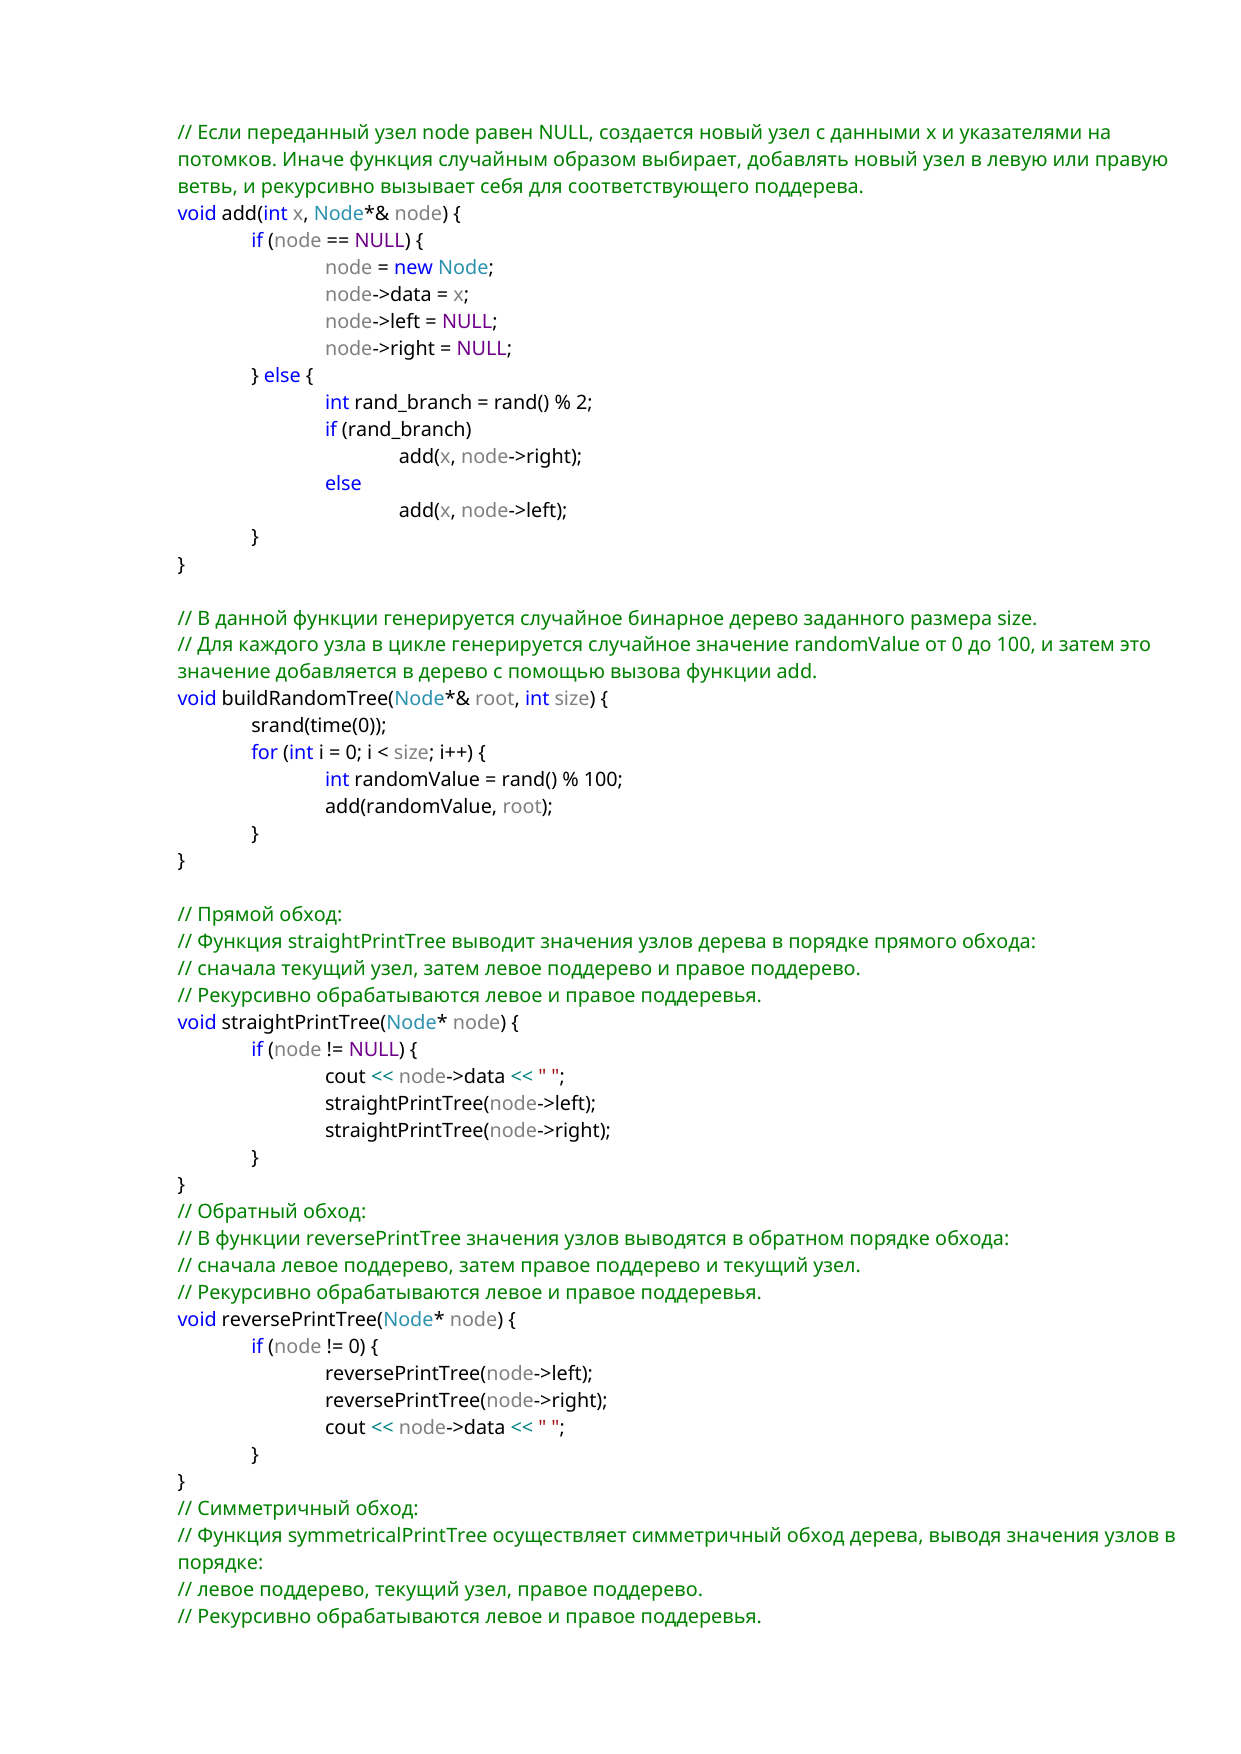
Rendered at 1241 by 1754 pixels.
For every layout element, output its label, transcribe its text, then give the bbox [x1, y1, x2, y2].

text reversePrintTree(node->left); [177, 1359, 1181, 1386]
text // Рекурсивно обрабатываются левое и правое поддеревья. [177, 1602, 1181, 1629]
text // Обратный обход: [177, 1197, 1181, 1224]
text } [177, 1143, 1181, 1170]
text // Cимметричный обход: [177, 1494, 1181, 1521]
text if (rand_branch) [177, 415, 1181, 442]
text node->right = NULL; [177, 334, 1181, 361]
text } [177, 1170, 1181, 1197]
text cout << node->data << " "; [177, 1062, 1181, 1089]
text void buildRandomTree(Node*& root, int size) { [177, 685, 1181, 712]
text void add(int x, Node*& node) { [177, 199, 1181, 226]
text if (node != 0) { [177, 1332, 1181, 1359]
text // сначала текущий узел, затем левое поддерево и правое поддерево. [177, 954, 1181, 981]
text if (node == NULL) { [177, 226, 1181, 253]
text straightPrintTree(node->left); [177, 1089, 1181, 1116]
text } else { [177, 361, 1181, 388]
text add(randomValue, root); [177, 793, 1181, 819]
text } [177, 550, 1181, 577]
text add(x, node->right); [177, 442, 1181, 469]
text srand(time(0)); [177, 712, 1181, 739]
text // Функция symmetricalPrintTree осуществляет симметричный обход дерева, выводя значения узлов в порядке: [177, 1521, 1181, 1575]
text // Рекурсивно обрабатываются левое и правое поддеревья. [177, 1278, 1181, 1305]
text node->data = x; [177, 280, 1181, 307]
text // левое поддерево, текущий узел, правое поддерево. [177, 1575, 1181, 1602]
text void reversePrintTree(Node* node) { [177, 1305, 1181, 1332]
text node = new Node; [177, 253, 1181, 280]
text // сначала левое поддерево, затем правое поддерево и текущий узел. [177, 1251, 1181, 1278]
text // Если переданный узел node равен NULL, создается новый узел с данными x и указателями на потомков. Иначе функция случайным образом выбирает, добавлять новый узел в левую или правую ветвь, и рекурсивно вызывает себя для соответствующего поддерева. [177, 118, 1181, 199]
text // Рекурсивно обрабатываются левое и правое поддеревья. [177, 981, 1181, 1008]
text cout << node->data << " "; [177, 1413, 1181, 1440]
text straightPrintTree(node->right); [177, 1116, 1181, 1143]
text } [177, 1440, 1181, 1467]
text } [177, 1467, 1181, 1494]
text node->left = NULL; [177, 307, 1181, 334]
text // Для каждого узла в цикле генерируется случайное значение randomValue от 0 до 100, и затем это значение добавляется в дерево с помощью вызова функции add. [177, 631, 1181, 685]
text else [177, 469, 1181, 496]
text void straightPrintTree(Node* node) { [177, 1008, 1181, 1035]
text for (int i = 0; i < size; i++) { [177, 739, 1181, 766]
text int rand_branch = rand() % 2; [177, 388, 1181, 415]
text if (node != NULL) { [177, 1035, 1181, 1062]
text // В функции reversePrintTree значения узлов выводятся в обратном порядке обхода: [177, 1224, 1181, 1251]
text } [177, 523, 1181, 550]
text // Прямой обход: [177, 901, 1181, 927]
text // Функция straightPrintTree выводит значения узлов дерева в порядке прямого обхода: [177, 927, 1181, 954]
text int randomValue = rand() % 100; [177, 766, 1181, 793]
text add(x, node->left); [177, 496, 1181, 523]
text // В данной функции генерируется случайное бинарное дерево заданного размера size. [177, 604, 1181, 631]
text } [177, 819, 1181, 847]
text reversePrintTree(node->right); [177, 1386, 1181, 1413]
text } [177, 847, 1181, 873]
